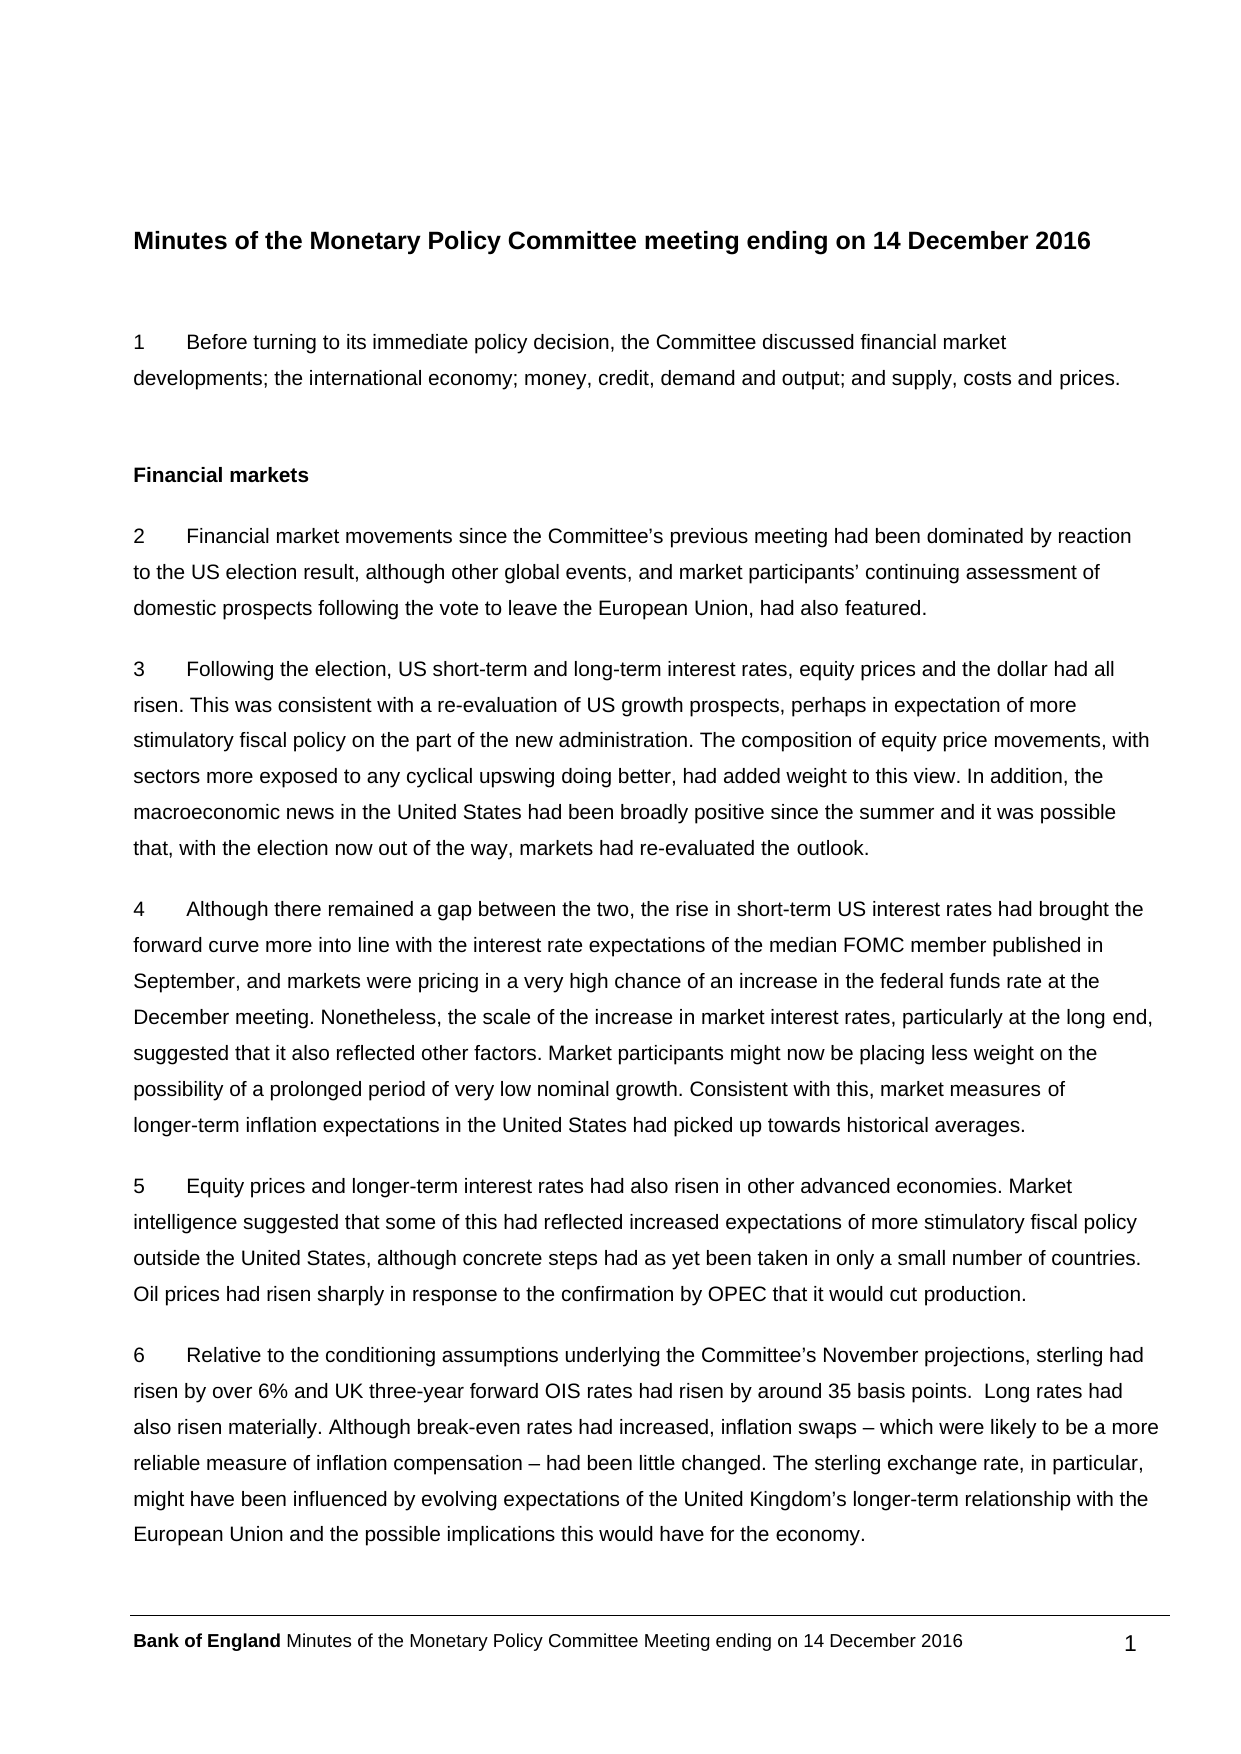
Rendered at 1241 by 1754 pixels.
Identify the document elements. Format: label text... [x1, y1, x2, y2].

list Before turning to its immediate policy decision, the Committee discussed financial market developments; the international economy; money, credit, demand and output; and supply, costs and prices. [133, 330, 1148, 390]
list Financial market movements since the Committee’s previous meeting had been dominated by reaction to the US election result, although other global events, and market participants’ continuing assessment of domestic prospects following the vote to leave the European Union, had also featured. [133, 524, 1153, 619]
list Relative to the conditioning assumptions underlying the Committee’s November projections, sterling had risen by over 6% and UK three-year forward OIS rates had risen by around 35 basis points. Long rates had also risen materially. Although break-even rates had increased, inflation swaps – which were likely to be a more reliable measure of inflation compensation – had been little changed. The sterling exchange rate, in particular, might have been influenced by evolving expectations of the United Kingdom’s longer-term relationship with the European Union and the possible implications this would have for the economy. [133, 1343, 1166, 1546]
list Although there remained a gap between the two, the rise in short-term US interest rates had brought the forward curve more into line with the interest rate expectations of the median FOMC member published in September, and markets were pricing in a very high chance of an increase in the federal funds rate at the December meeting. Nonetheless, the scale of the increase in market interest rates, particularly at the long end, suggested that it also reflected other factors. Market participants might now be placing less weight on the possibility of a prolonged period of very low nominal growth. Consistent with this, market measures of [133, 897, 1159, 1101]
list Following the election, US short-term and long-term interest rates, equity prices and the dollar had all risen. This was consistent with a re-evaluation of US growth prospects, perhaps in expectation of more stimulatory fiscal policy on the part of the new administration. The composition of equity price movements, with sectors more exposed to any cyclical upswing doing better, had added weight to this view. In addition, the macroeconomic news in the United States had been broadly positive since the summer and it was possible that, with the election now out of the way, markets had re-evaluated the outlook. [133, 656, 1163, 860]
list Equity prices and longer-term interest rates had also risen in other advanced economies. Market intelligence suggested that some of this had reflected increased expectations of more stimulatory fiscal policy outside the United States, although concrete steps had as yet been taken in only a small number of countries. Oil prices had risen sharply in response to the confirmation by OPEC that it would cut production. [133, 1174, 1143, 1306]
subtitle Minutes of the Monetary Policy Committee meeting ending on 14 December 2016 [133, 226, 1178, 255]
subtitle Financial markets [133, 462, 1178, 486]
text longer-term inflation expectations in the United States had picked up towards historical averages. [133, 1113, 1178, 1137]
